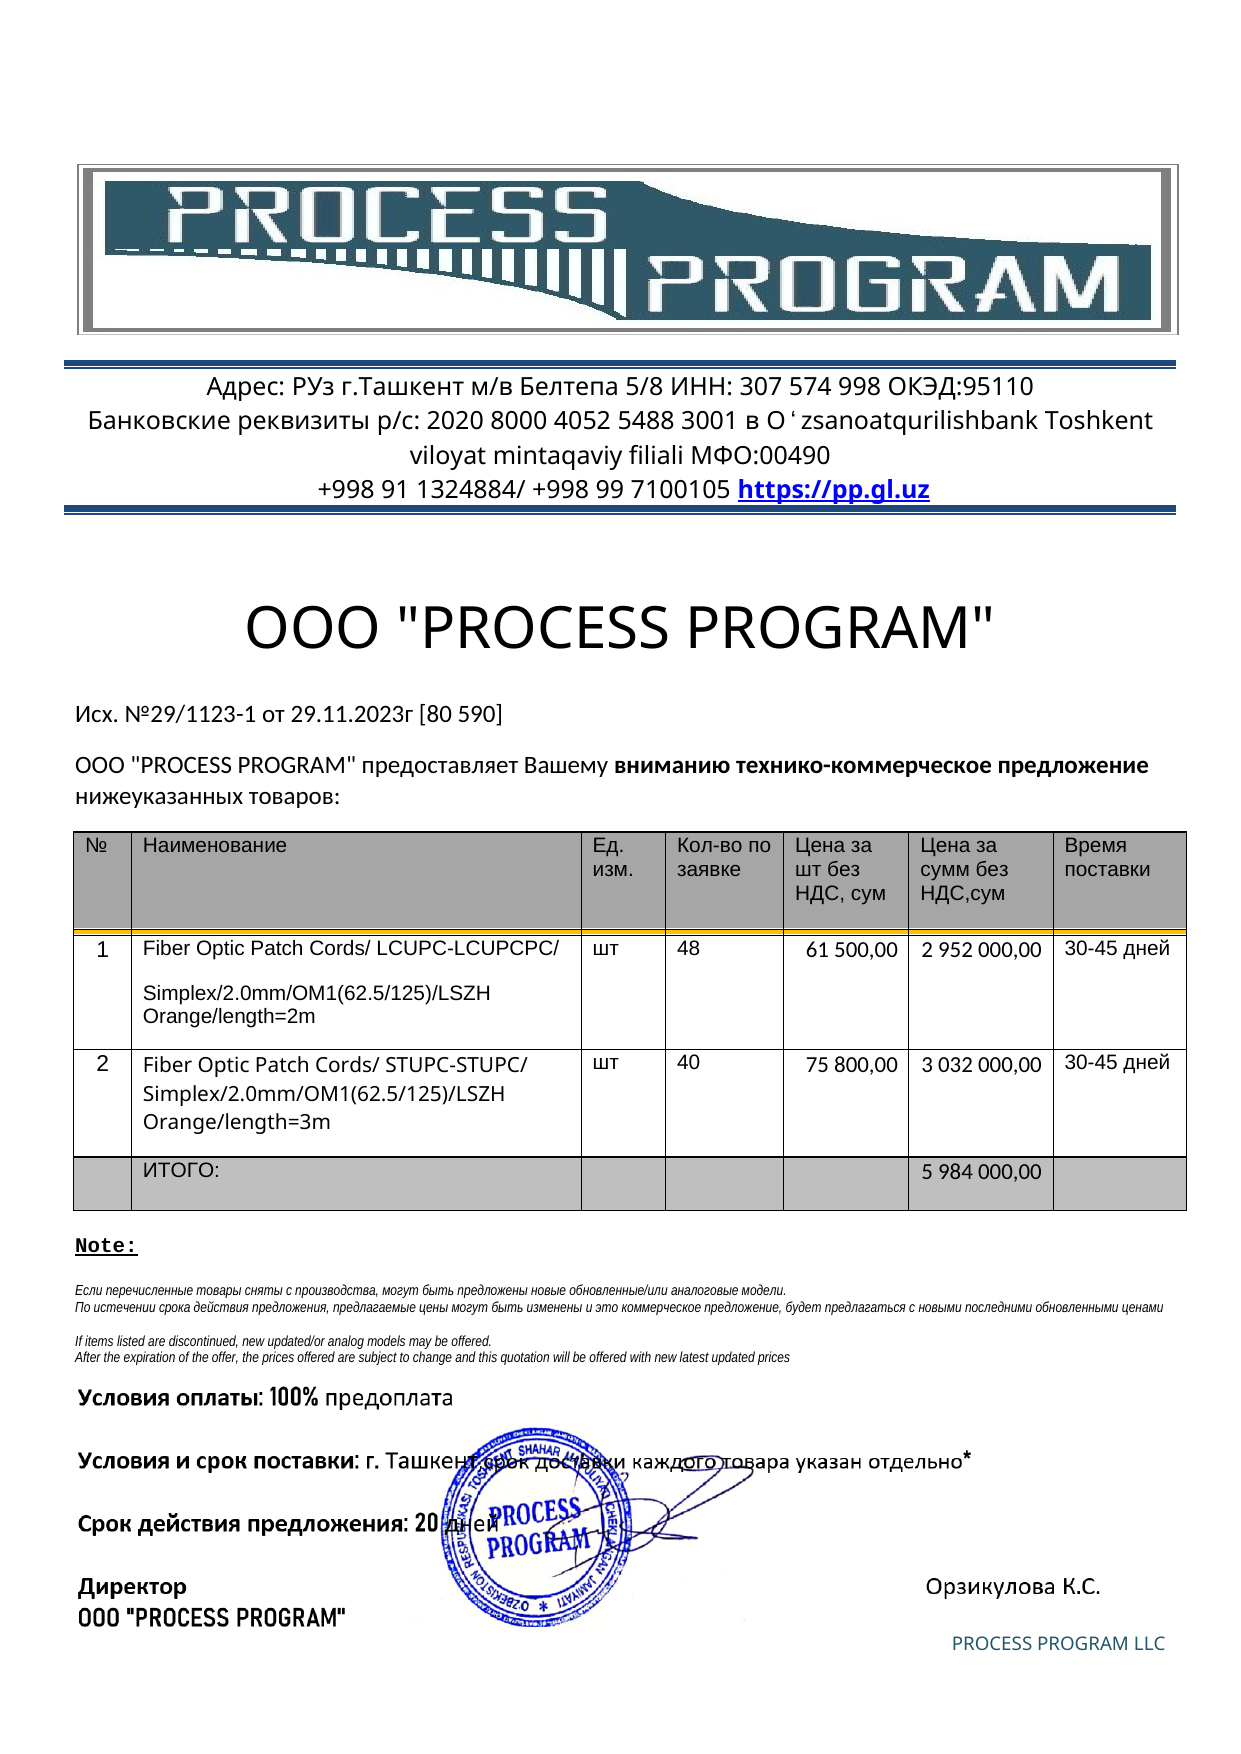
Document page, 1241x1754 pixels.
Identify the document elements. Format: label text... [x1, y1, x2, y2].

text ООО "PROCESS PROGRAM" предоставляет Вашему вниманию технико-коммерческое предложение нижеуказанных товаров: [75, 749, 1165, 811]
table_cell 5 984 000,00 [909, 1158, 1053, 1210]
text Если перечисленные товары сняты с производства, могут быть предложены новые обновленные/или аналоговые модели. [75, 1282, 1165, 1299]
table_cell [74, 930, 131, 934]
table_cell 30-45 дней [1054, 1050, 1186, 1156]
table_cell 3 032 000,00 [909, 1050, 1053, 1156]
text Исх. №29/1123-1 от 29.11.2023г [80 590] [75, 698, 1165, 729]
picture [75, 163, 1179, 335]
table_cell [582, 930, 665, 934]
table_cell [909, 930, 1053, 934]
table_cell 75 800,00 [784, 1050, 908, 1156]
table_header № [74, 833, 131, 928]
text After the expiration of the offer, the prices offered are subject to change and this quotation will be offered with new latest updated prices [75, 1349, 1165, 1366]
table_cell [74, 1158, 131, 1210]
table_cell Fiber Optic Patch Cords/ STUPC-STUPC/ Simplex/2.0mm/OM1(62.5/125)/LSZH Orange/length=3m [132, 1050, 581, 1156]
table_cell ИТОГО: [132, 1158, 581, 1210]
table_cell 40 [666, 1050, 783, 1156]
table_cell 61 500,00 [784, 936, 908, 1049]
table_cell 2 [74, 1050, 131, 1156]
table_cell 48 [666, 936, 783, 1049]
table_header Наименование [132, 833, 581, 928]
table_cell [132, 930, 581, 934]
table_cell шт [582, 1050, 665, 1156]
table_cell [784, 930, 908, 934]
text OOO "PROCESS PROGRAM" [75, 586, 1165, 666]
table_header Ед. изм. [582, 833, 665, 928]
table_cell [1054, 930, 1186, 934]
table_cell Fiber Optic Patch Cords/ LCUPC-LCUPCPC/ Simplex/2.0mm/OM1(62.5/125)/LSZH Orange/length=2m [132, 936, 581, 1049]
text По истечении срока действия предложения, предлагаемые цены могут быть изменены и это коммерческое предложение, будет предлагаться с новыми последними обновленными ценами [75, 1299, 1165, 1316]
table_cell [666, 1158, 783, 1210]
table_header Цена за сумм без НДС,сум [909, 833, 1053, 928]
table_cell [666, 930, 783, 934]
table_cell 2 952 000,00 [909, 936, 1053, 1049]
table_header Кол-во по заявке [666, 833, 783, 928]
table_cell [784, 1158, 908, 1210]
picture [75, 1386, 1102, 1627]
table_header Адрес: РУз г.Ташкент м/в Белтепа 5/8 ИНН: 307 574 998 ОКЭД:95110 Банковские реквизиты р/с: 2020 8000 4052 5488 3001 в Oʻzsanoatqurilishbank Toshkent viloyat mintaqaviy filiali МФО:00490 +998 91 1324884/ +998 99 7100105 https://pp.gl.uz [64, 369, 1176, 505]
text Note: [75, 1235, 1165, 1258]
table_cell 1 [74, 936, 131, 1049]
table_cell шт [582, 936, 665, 1049]
text If items listed are discontinued, new updated/or analog models may be offered. [75, 1332, 1165, 1349]
table_cell [1054, 1158, 1186, 1210]
table_cell 30-45 дней [1054, 936, 1186, 1049]
table_cell [582, 1158, 665, 1210]
table_header Цена за шт без НДС, сум [784, 833, 908, 928]
table_header Время поставки [1054, 833, 1186, 928]
